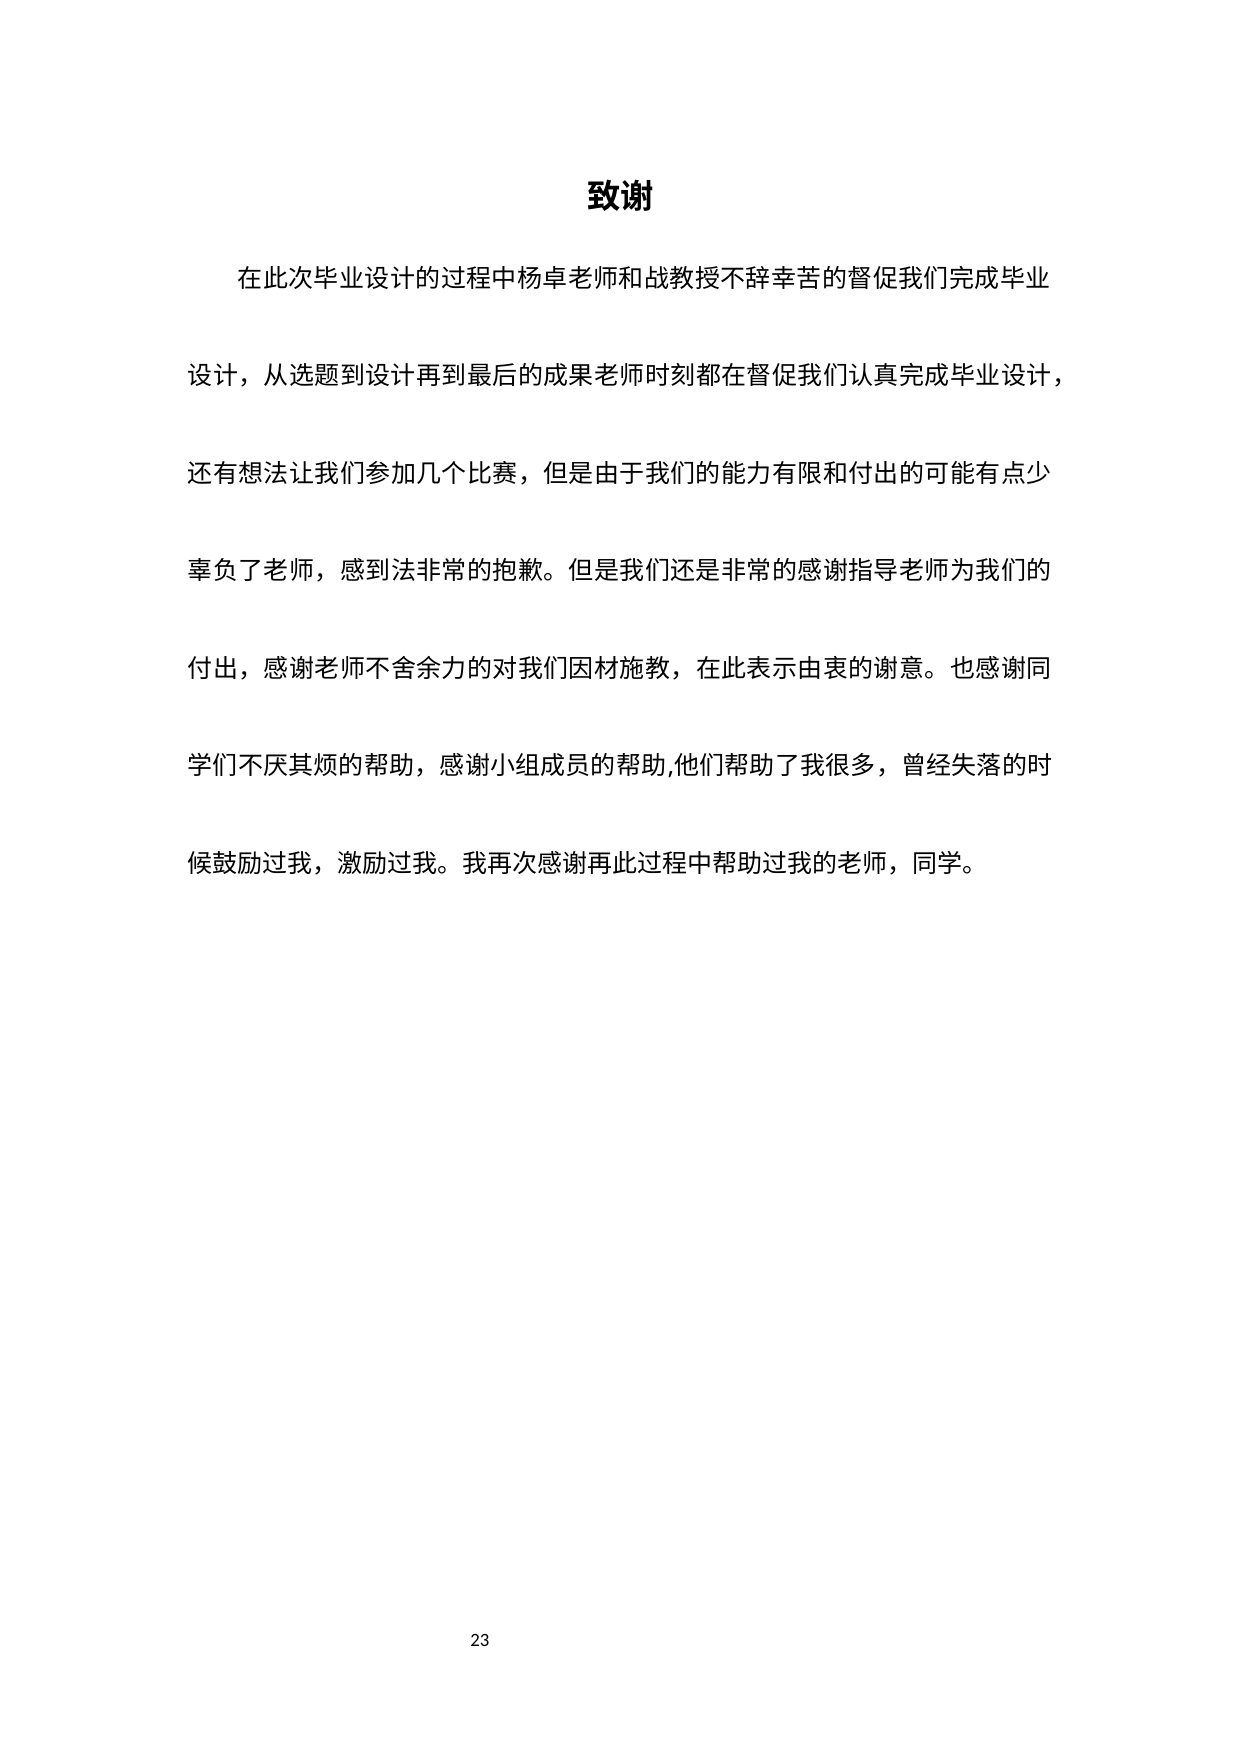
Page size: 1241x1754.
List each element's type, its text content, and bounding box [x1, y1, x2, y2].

text 在此次毕业设计的过程中杨卓老师和战教授不辞幸苦的督促我们完成毕业设计，从选题到设计再到最后的成果老师时刻都在督促我们认真完成毕业设计，还有想法让我们参加几个比赛，但是由于我们的能力有限和付出的可能有点少辜负了老师，感到法非常的抱歉。但是我们还是非常的感谢指导老师为我们的付出，感谢老师不舍余力的对我们因材施教，在此表示由衷的谢意。也感谢同学们不厌其烦的帮助，感谢小组成员的帮助,他们帮助了我很多，曾经失落的时候鼓励过我，激励过我。我再次感谢再此过程中帮助过我的老师，同学。 [187, 244, 1053, 894]
text 致谢 [187, 162, 1053, 227]
